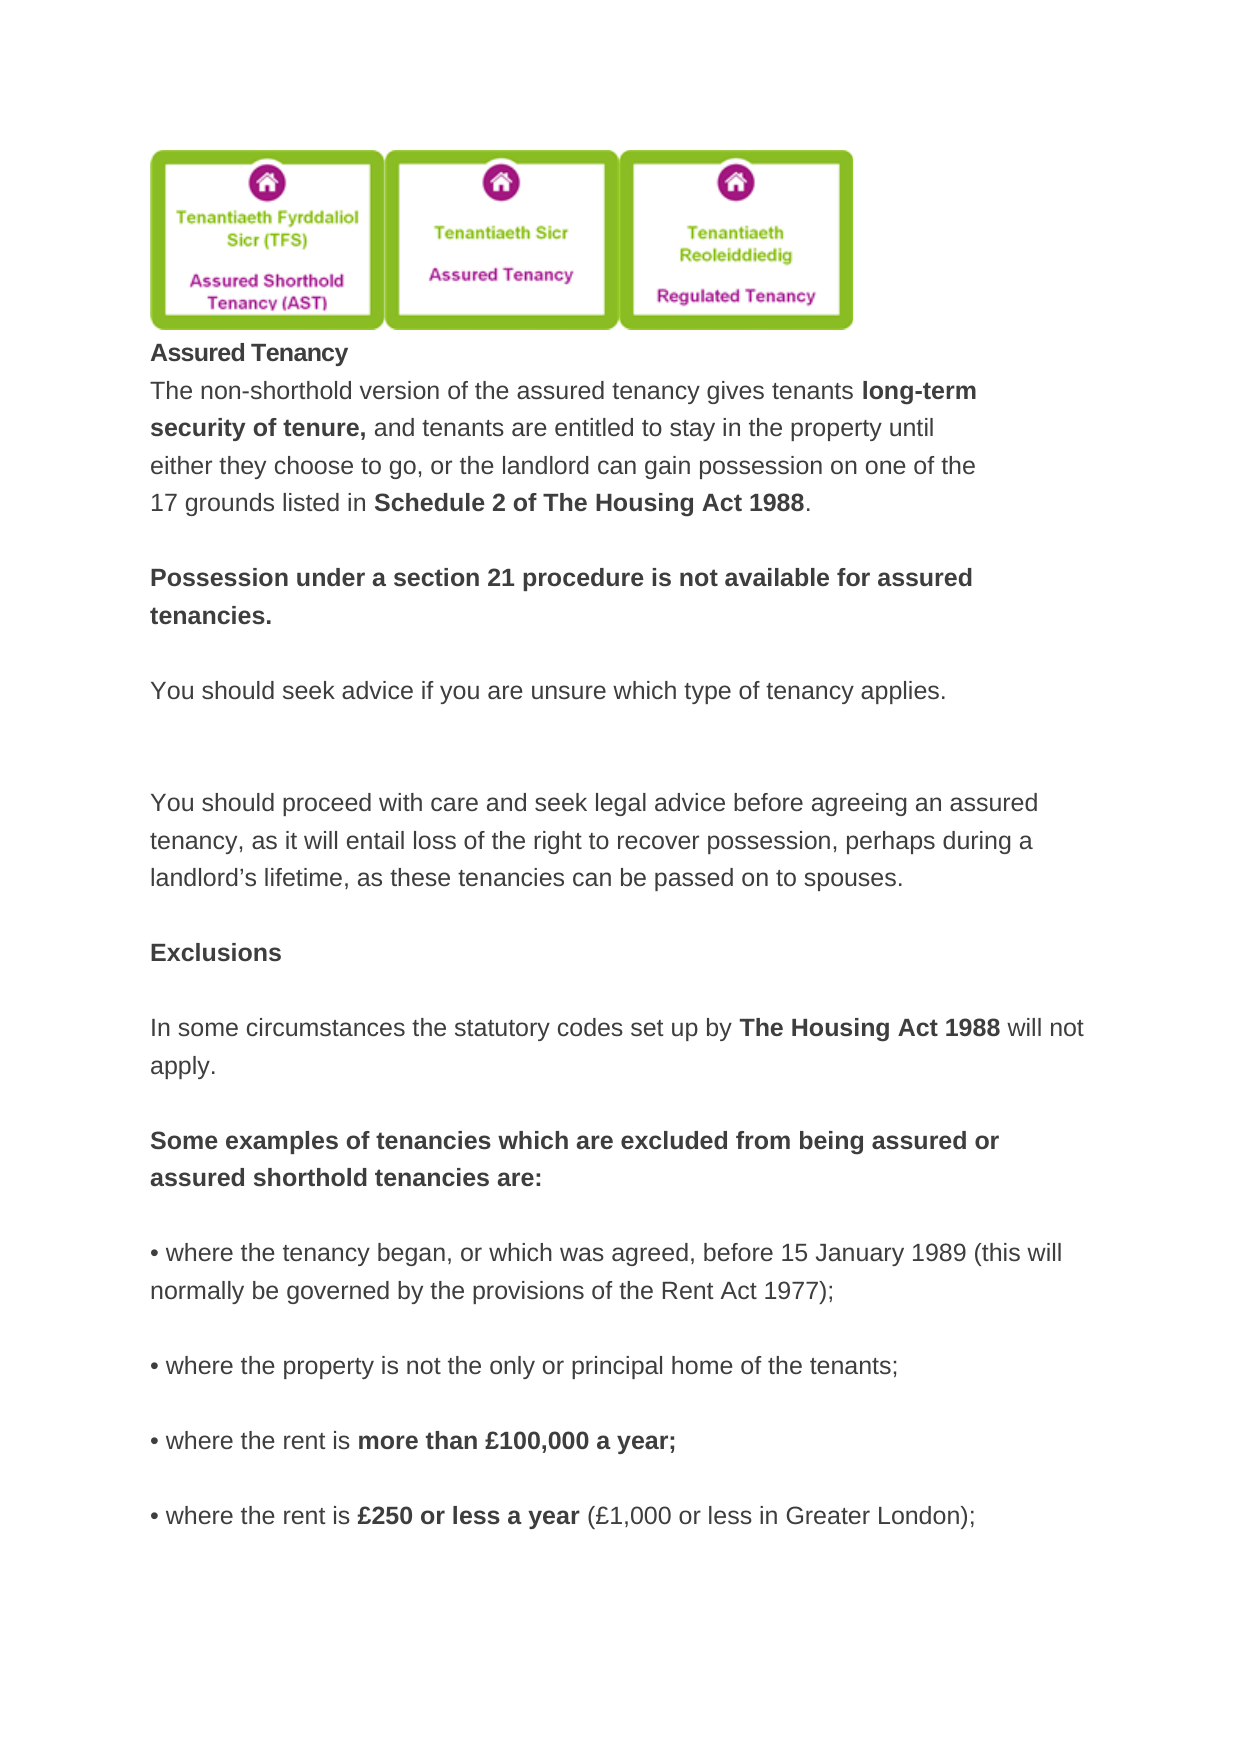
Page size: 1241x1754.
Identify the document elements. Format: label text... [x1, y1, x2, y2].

text Some examples of tenancies which are excluded from being assured or assured shorthold tenancies are: [150, 1117, 1090, 1192]
text You should proceed with care and seek legal advice before agreeing an assured tenancy, as it will entail loss of the right to recover possession, perhaps during a landlord’s lifetime, as these tenancies can be passed on to spouses. [150, 780, 1090, 892]
text • where the rent is £250 or less a year (£1,000 or less in Greater London); [150, 1492, 1090, 1530]
text security of tenure, and tenants are entitled to stay in the property until [150, 405, 1090, 442]
text Assured Tenancy [150, 330, 1090, 367]
text either they choose to go, or the landlord can gain possession on one of the [150, 442, 1090, 480]
text Possession under a section 21 procedure is not available for assured tenancies. [150, 555, 1090, 630]
text The non-shorthold version of the assured tenancy gives tenants long-term [150, 367, 1090, 405]
text You should seek advice if you are unsure which type of tenancy applies. [150, 667, 1090, 780]
text • where the property is not the only or principal home of the tenants; [150, 1342, 1090, 1380]
text • where the tenancy began, or which was agreed, before 15 January 1989 (this will normally be governed by the provisions of the Rent Act 1977); [150, 1230, 1090, 1305]
text • where the rent is more than £100,000 a year; [150, 1417, 1090, 1455]
text 17 grounds listed in Schedule 2 of The Housing Act 1988. [150, 480, 1090, 517]
text Exclusions [150, 930, 1090, 967]
text In some circumstances the statutory codes set up by The Housing Act 1988 will not apply. [150, 1005, 1090, 1080]
picture [150, 150, 854, 330]
